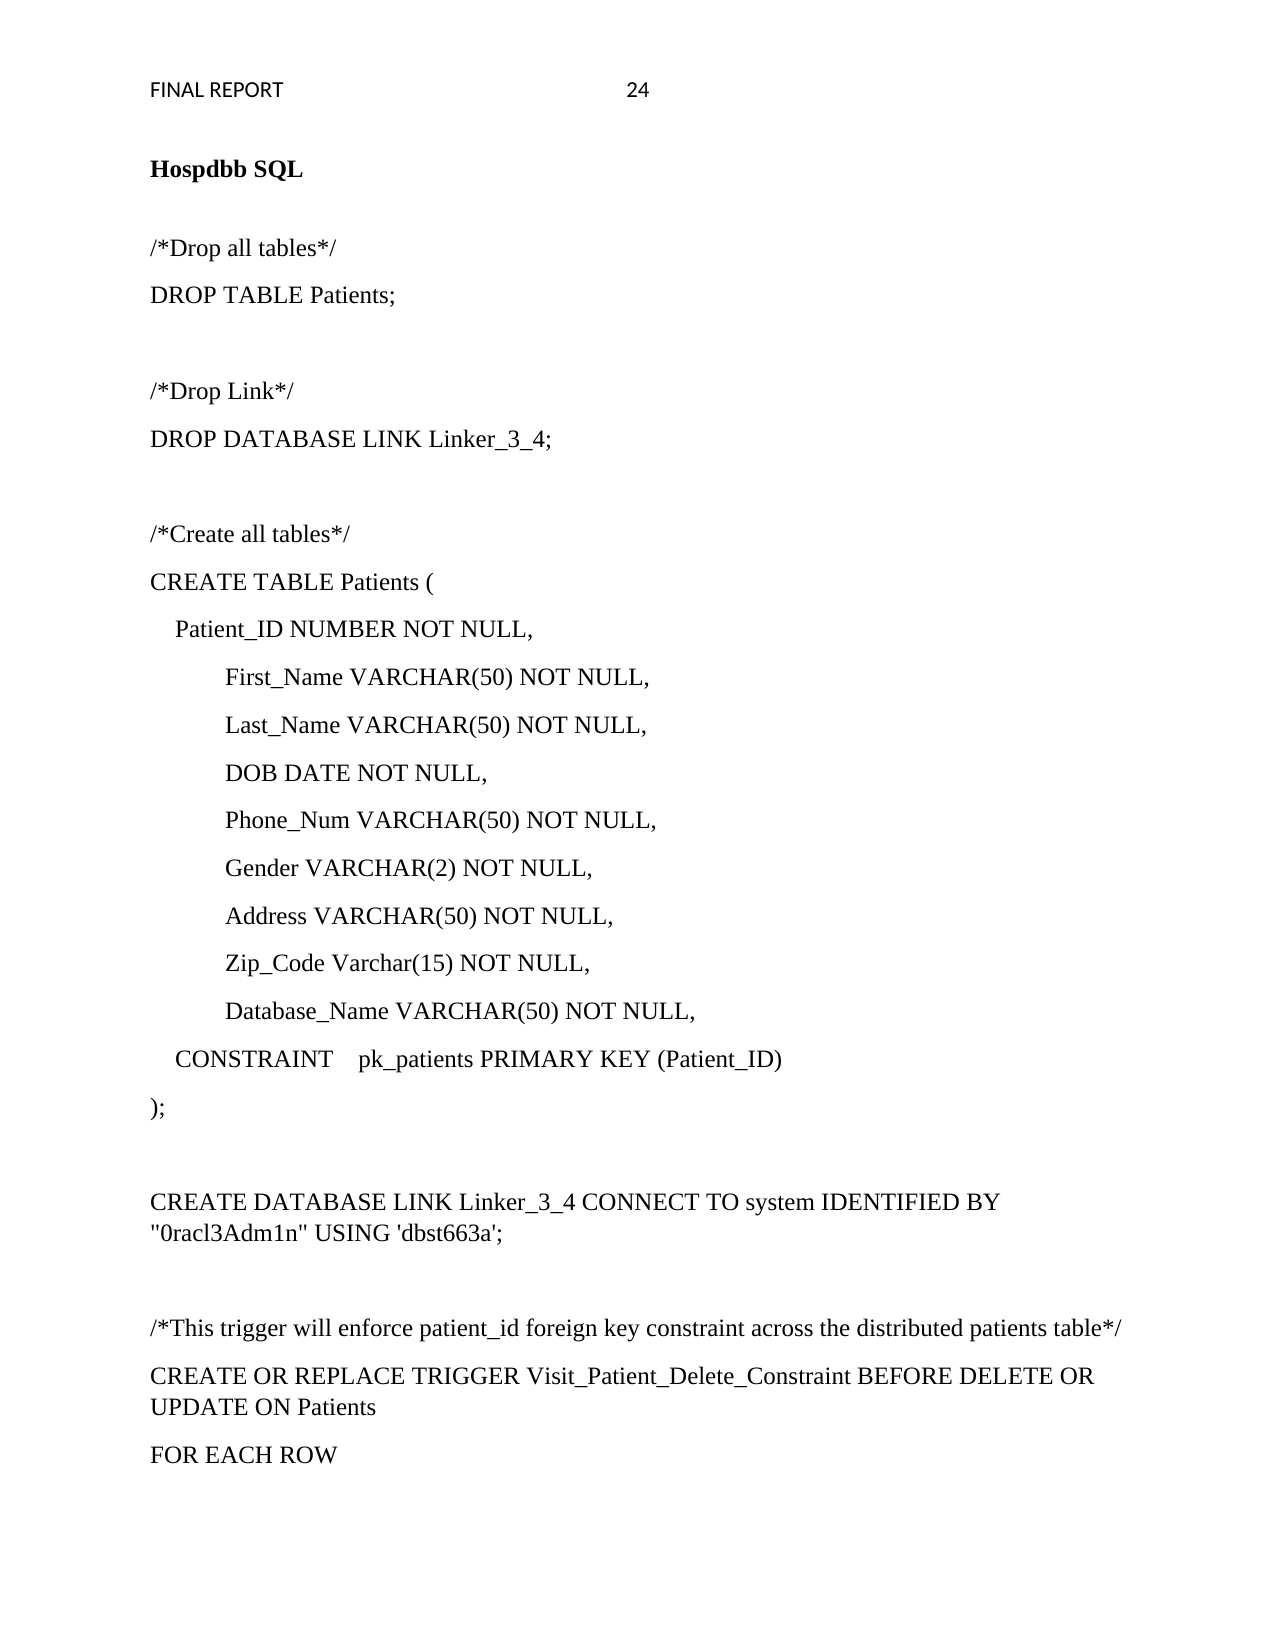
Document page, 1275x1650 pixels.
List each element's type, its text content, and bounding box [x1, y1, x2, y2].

text /*Drop all tables*/ [150, 233, 1125, 262]
text /*Create all tables*/ [150, 519, 1125, 548]
subtitle Hospdbb SQL [150, 154, 1125, 183]
text Zip_Code Varchar(15) NOT NULL, [150, 948, 1125, 977]
text Gender VARCHAR(2) NOT NULL, [150, 853, 1125, 882]
text Database_Name VARCHAR(50) NOT NULL, [150, 996, 1125, 1025]
text First_Name VARCHAR(50) NOT NULL, [150, 662, 1125, 691]
text CREATE DATABASE LINK Linker_3_4 CONNECT TO system IDENTIFIED BY "0racl3Adm1n" USING 'dbst663a'; [150, 1187, 1125, 1247]
text CREATE OR REPLACE TRIGGER Visit_Patient_Delete_Constraint BEFORE DELETE OR UPDATE ON Patients [150, 1361, 1125, 1421]
text Address VARCHAR(50) NOT NULL, [150, 901, 1125, 929]
text CONSTRAINT pk_patients PRIMARY KEY (Patient_ID) [150, 1044, 1125, 1073]
text DROP DATABASE LINK Linker_3_4; [150, 424, 1125, 452]
text DROP TABLE Patients; [150, 281, 1125, 309]
text CREATE TABLE Patients ( [150, 567, 1125, 596]
text Last_Name VARCHAR(50) NOT NULL, [150, 710, 1125, 739]
text FOR EACH ROW [150, 1440, 1125, 1469]
text Patient_ID NUMBER NOT NULL, [150, 614, 1125, 643]
text DOB DATE NOT NULL, [150, 758, 1125, 786]
text /*Drop Link*/ [150, 376, 1125, 405]
text /*This trigger will enforce patient_id foreign key constraint across the distributed patients table*/ [150, 1313, 1125, 1342]
text Phone_Num VARCHAR(50) NOT NULL, [150, 805, 1125, 834]
text ); [150, 1092, 1125, 1120]
